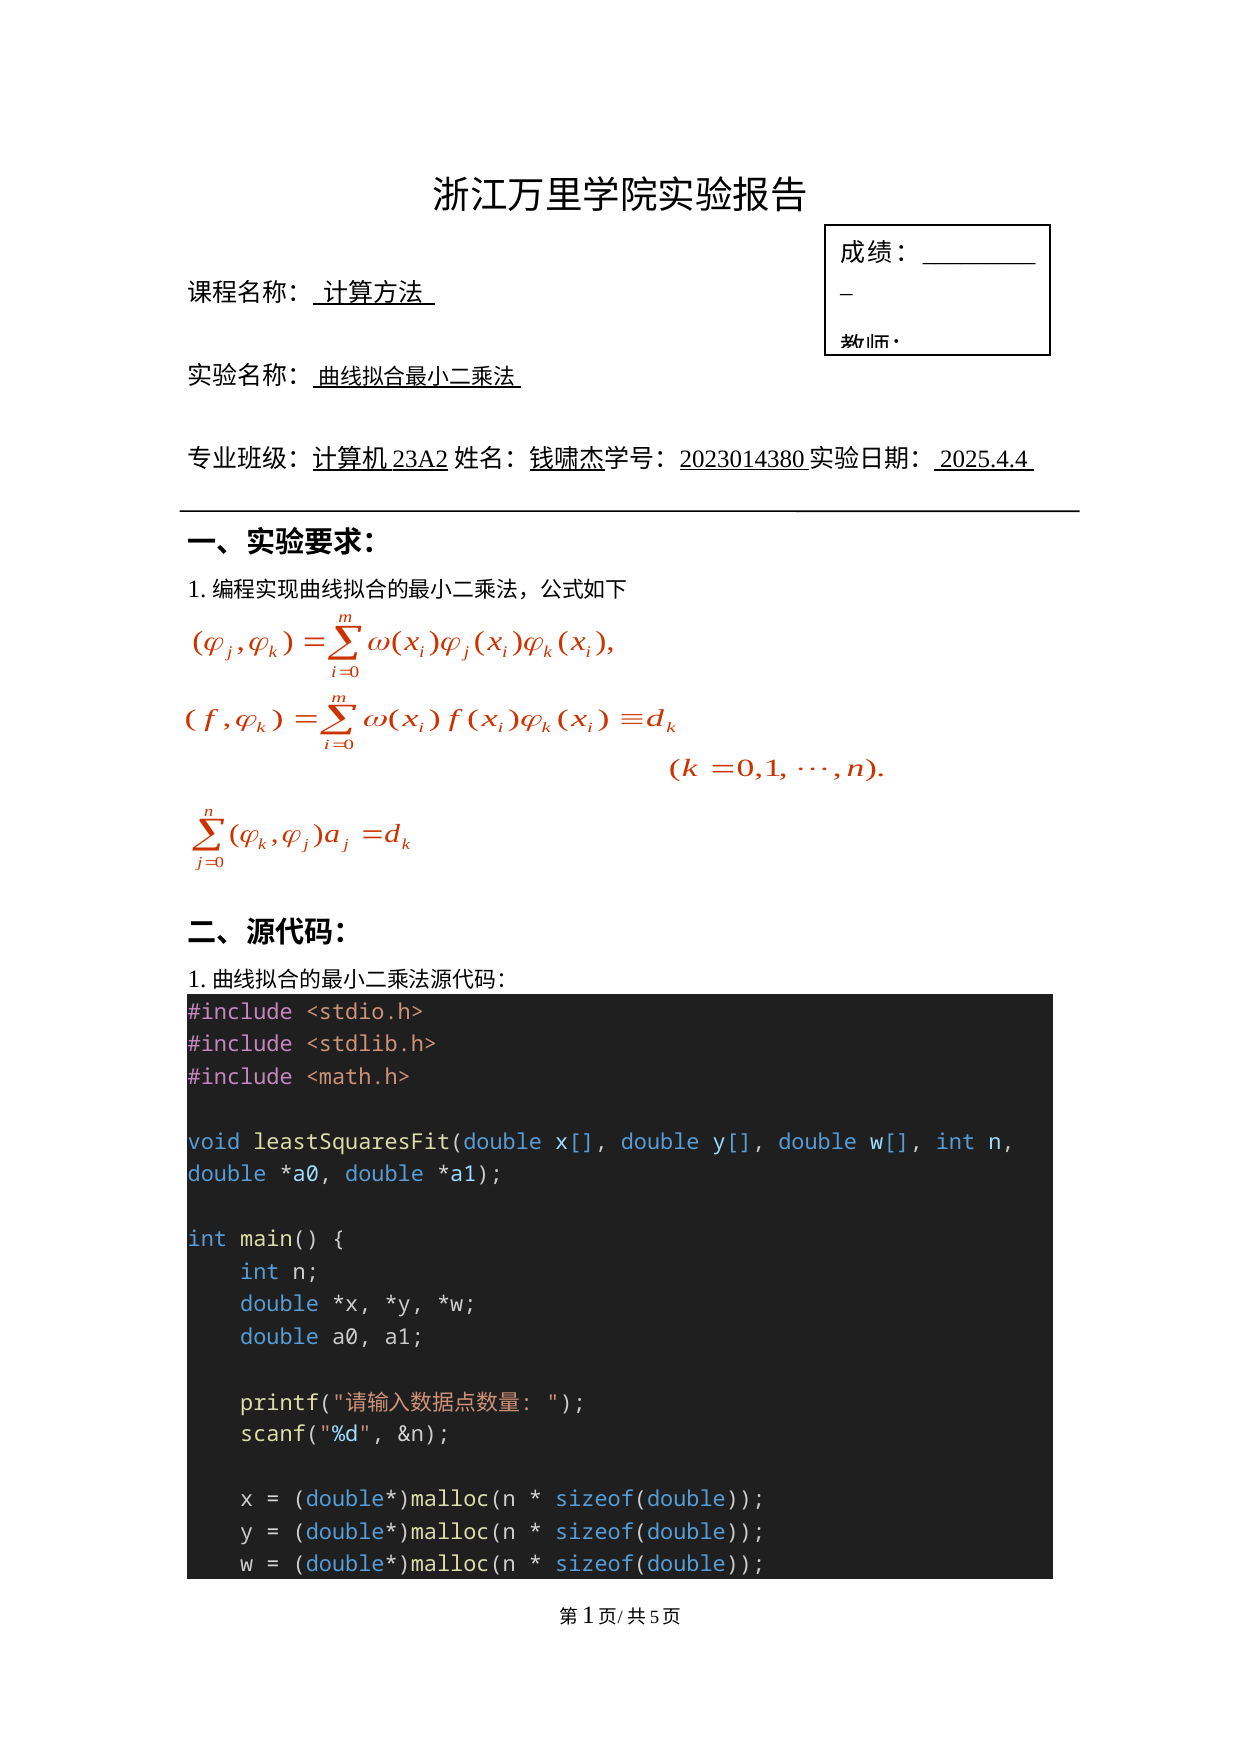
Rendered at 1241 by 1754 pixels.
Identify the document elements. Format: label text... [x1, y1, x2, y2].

text #include <stdio.h> [187, 994, 1053, 1027]
text 实验名称： 曲线拟合最小二乘法 [187, 341, 1053, 406]
text double a0, a1; [187, 1319, 1053, 1352]
text #include <math.h> [187, 1059, 1053, 1092]
text 1. 曲线拟合的最小二乘法源代码： [187, 962, 1053, 994]
text w = (double*)malloc(n * sizeof(double)); [187, 1547, 1053, 1579]
text int main() { [187, 1222, 1053, 1254]
text int n; [187, 1254, 1053, 1287]
text double *x, *y, *w; [187, 1287, 1053, 1319]
text 专业班级：计算机23A2 姓名：钱啸杰学号：2023014380实验日期： 2025.4.4 [187, 424, 1053, 489]
text y = (double*)malloc(n * sizeof(double)); [187, 1514, 1053, 1547]
text scanf("%d", &n); [187, 1417, 1053, 1449]
text #include <stdlib.h> [187, 1027, 1053, 1059]
text 一、实验要求： [187, 512, 1053, 572]
text 课程名称： 计算方法 [187, 258, 824, 323]
text void leastSquaresFit(double x[], double y[], double w[], int n, double *a0, double *a1); [187, 1124, 1053, 1189]
text 1. 编程实现曲线拟合的最小二乘法，公式如下 [187, 572, 1053, 604]
text 浙江万里学院实验报告 [187, 160, 1053, 225]
text 二、源代码： [187, 897, 1053, 962]
text x = (double*)malloc(n * sizeof(double)); [187, 1482, 1053, 1514]
text printf("请输入数据点数量: "); [187, 1384, 1053, 1417]
